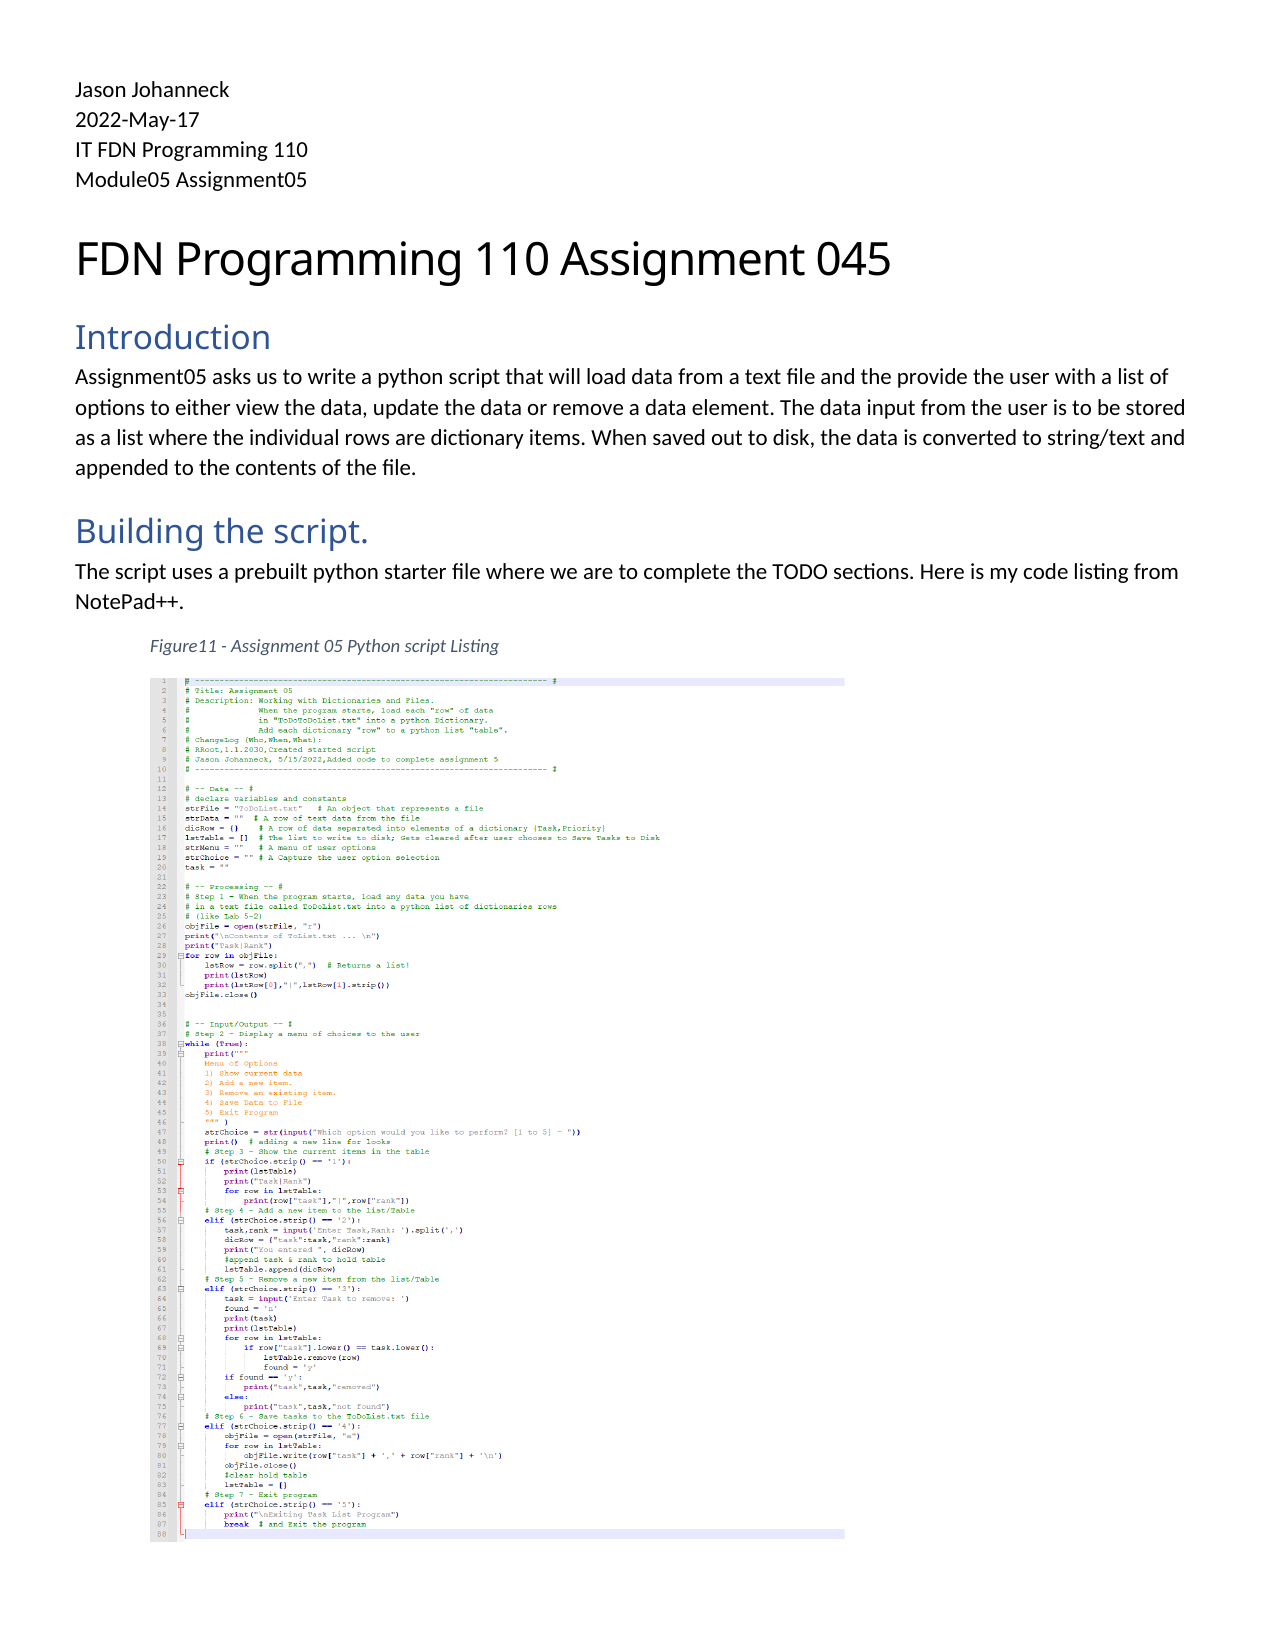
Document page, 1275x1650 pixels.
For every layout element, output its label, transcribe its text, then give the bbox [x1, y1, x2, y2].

text Jason Johanneck [75, 75, 1200, 103]
text The script uses a prebuilt python starter file where we are to complete the TODO sections. Here is my code listing from NotePad++. [75, 557, 1200, 615]
text Module05 Assignment05 [75, 166, 1200, 224]
text 2022-May-17 [75, 105, 1200, 133]
text Assignment05 asks us to write a python script that will load data from a text file and the provide the user with a list of options to either view the data, update the data or remove a data element. The data input from the user is to be stored as a list where the individual rows are dictionary items. When saved out to disk, the data is converted to string/text and appended to the contents of the file. [75, 362, 1200, 481]
picture [150, 678, 845, 1542]
subtitle Building the script. [75, 508, 1200, 554]
text IT FDN Programming 110 [75, 135, 1200, 163]
title FDN Programming 110 Assignment 045 [75, 226, 1200, 288]
subtitle Introduction [75, 313, 1200, 359]
